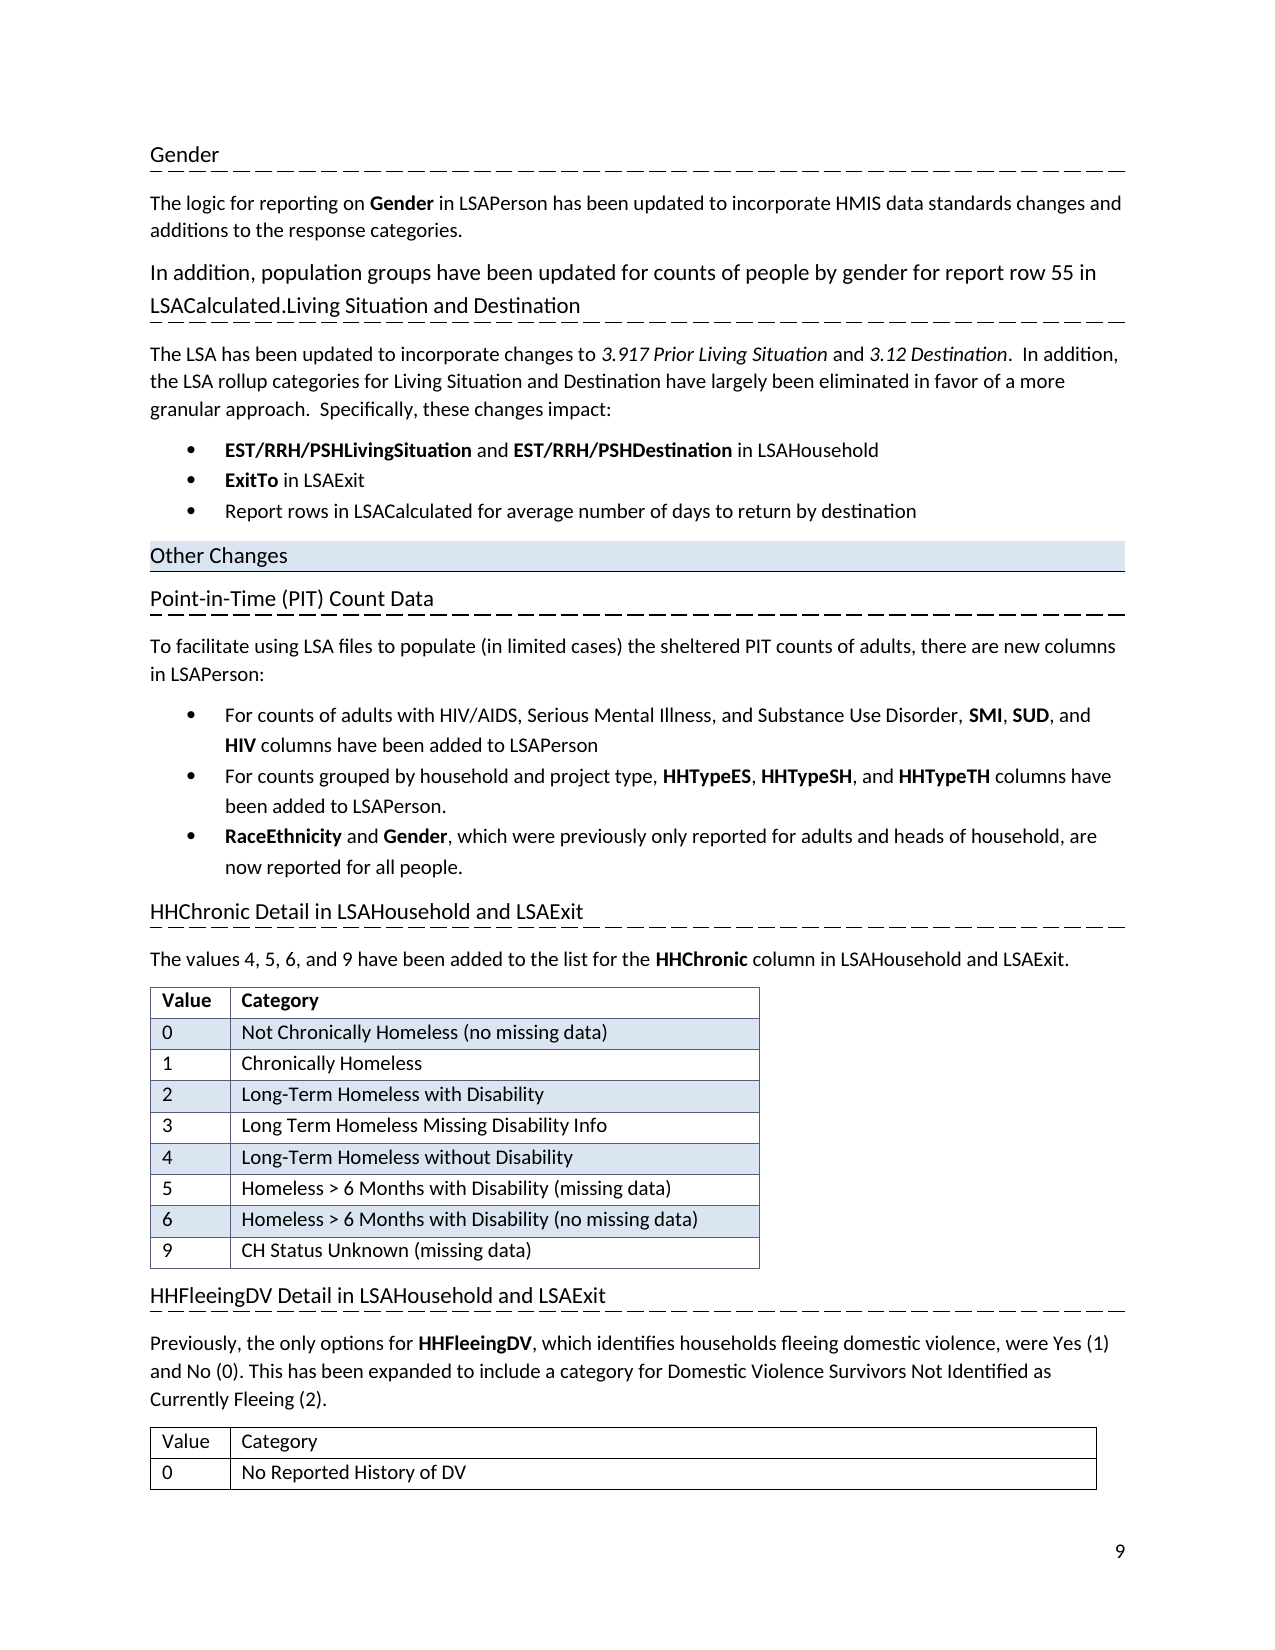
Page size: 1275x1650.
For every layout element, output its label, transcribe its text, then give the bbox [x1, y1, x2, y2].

table_cell CH Status Unknown (missing data) [231, 1238, 759, 1268]
table_cell 0 [151, 1019, 230, 1049]
table_header Category [231, 1428, 1096, 1458]
table_cell 4 [151, 1144, 230, 1174]
subtitle Other Changes [150, 541, 1125, 571]
table_cell 2 [151, 1081, 230, 1112]
table_header Category [231, 988, 759, 1018]
list Report rows in LSACalculated for average number of days to return by destination [187, 498, 1125, 523]
table_cell No Reported History of DV [231, 1459, 1096, 1489]
list For counts grouped by household and project type, HHTypeES, HHTypeSH, and HHTypeTH columns have been added to LSAPerson. [187, 763, 1125, 819]
table_cell Long-Term Homeless with Disability [231, 1081, 759, 1112]
list For counts of adults with HIV/AIDS, Serious Mental Illness, and Substance Use Disorder, SMI, SUD, and HIV columns have been added to LSAPerson [187, 702, 1125, 758]
text The logic for reporting on Gender in LSAPerson has been updated to incorporate HMIS data standards changes and additions to the response categories. [150, 190, 1125, 243]
table_cell 5 [151, 1175, 230, 1205]
table_header Value [151, 1428, 230, 1458]
table_cell 9 [151, 1238, 230, 1268]
table_header Value [151, 988, 230, 1018]
subtitle Gender [150, 141, 1125, 172]
table_cell Chronically Homeless [231, 1050, 759, 1080]
subtitle In addition, population groups have been updated for counts of people by gender for report row 55 in LSACalculated.Living Situation and Destination [150, 258, 1125, 323]
text The LSA has been updated to incorporate changes to 3.917 Prior Living Situation and 3.12 Destination. In addition, the LSA rollup categories for Living Situation and Destination have largely been eliminated in favor of a more granular approach. Specifically, these changes impact: [150, 341, 1125, 422]
subtitle HHFleeingDV Detail in LSAHousehold and LSAExit [150, 1281, 1125, 1312]
list ExitTo in LSAExit [187, 467, 1125, 493]
table_cell 1 [151, 1050, 230, 1080]
text The values 4, 5, 6, and 9 have been added to the list for the HHChronic column in LSAHousehold and LSAExit. [150, 946, 1125, 972]
table_cell Long-Term Homeless without Disability [231, 1144, 759, 1174]
subtitle HHChronic Detail in LSAHousehold and LSAExit [150, 897, 1125, 928]
table_cell Homeless > 6 Months with Disability (no missing data) [231, 1206, 759, 1237]
table_cell 6 [151, 1206, 230, 1237]
table_cell Long Term Homeless Missing Disability Info [231, 1113, 759, 1143]
table_cell Not Chronically Homeless (no missing data) [231, 1019, 759, 1049]
list EST/RRH/PSHLivingSituation and EST/RRH/PSHDestination in LSAHousehold [187, 437, 1125, 462]
table_cell 0 [151, 1459, 230, 1489]
table_cell Homeless > 6 Months with Disability (missing data) [231, 1175, 759, 1205]
table_cell 3 [151, 1113, 230, 1143]
text To facilitate using LSA files to populate (in limited cases) the sheltered PIT counts of adults, there are new columns in LSAPerson: [150, 634, 1125, 687]
text Previously, the only options for HHFleeingDV, which identifies households fleeing domestic violence, were Yes (1) and No (0). This has been expanded to include a category for Domestic Violence Survivors Not Identified as Currently Fleeing (2). [150, 1331, 1125, 1412]
list RaceEthnicity and Gender, which were previously only reported for adults and heads of household, are now reported for all people. [187, 824, 1125, 879]
subtitle Point-in-Time (PIT) Count Data [150, 584, 1125, 616]
